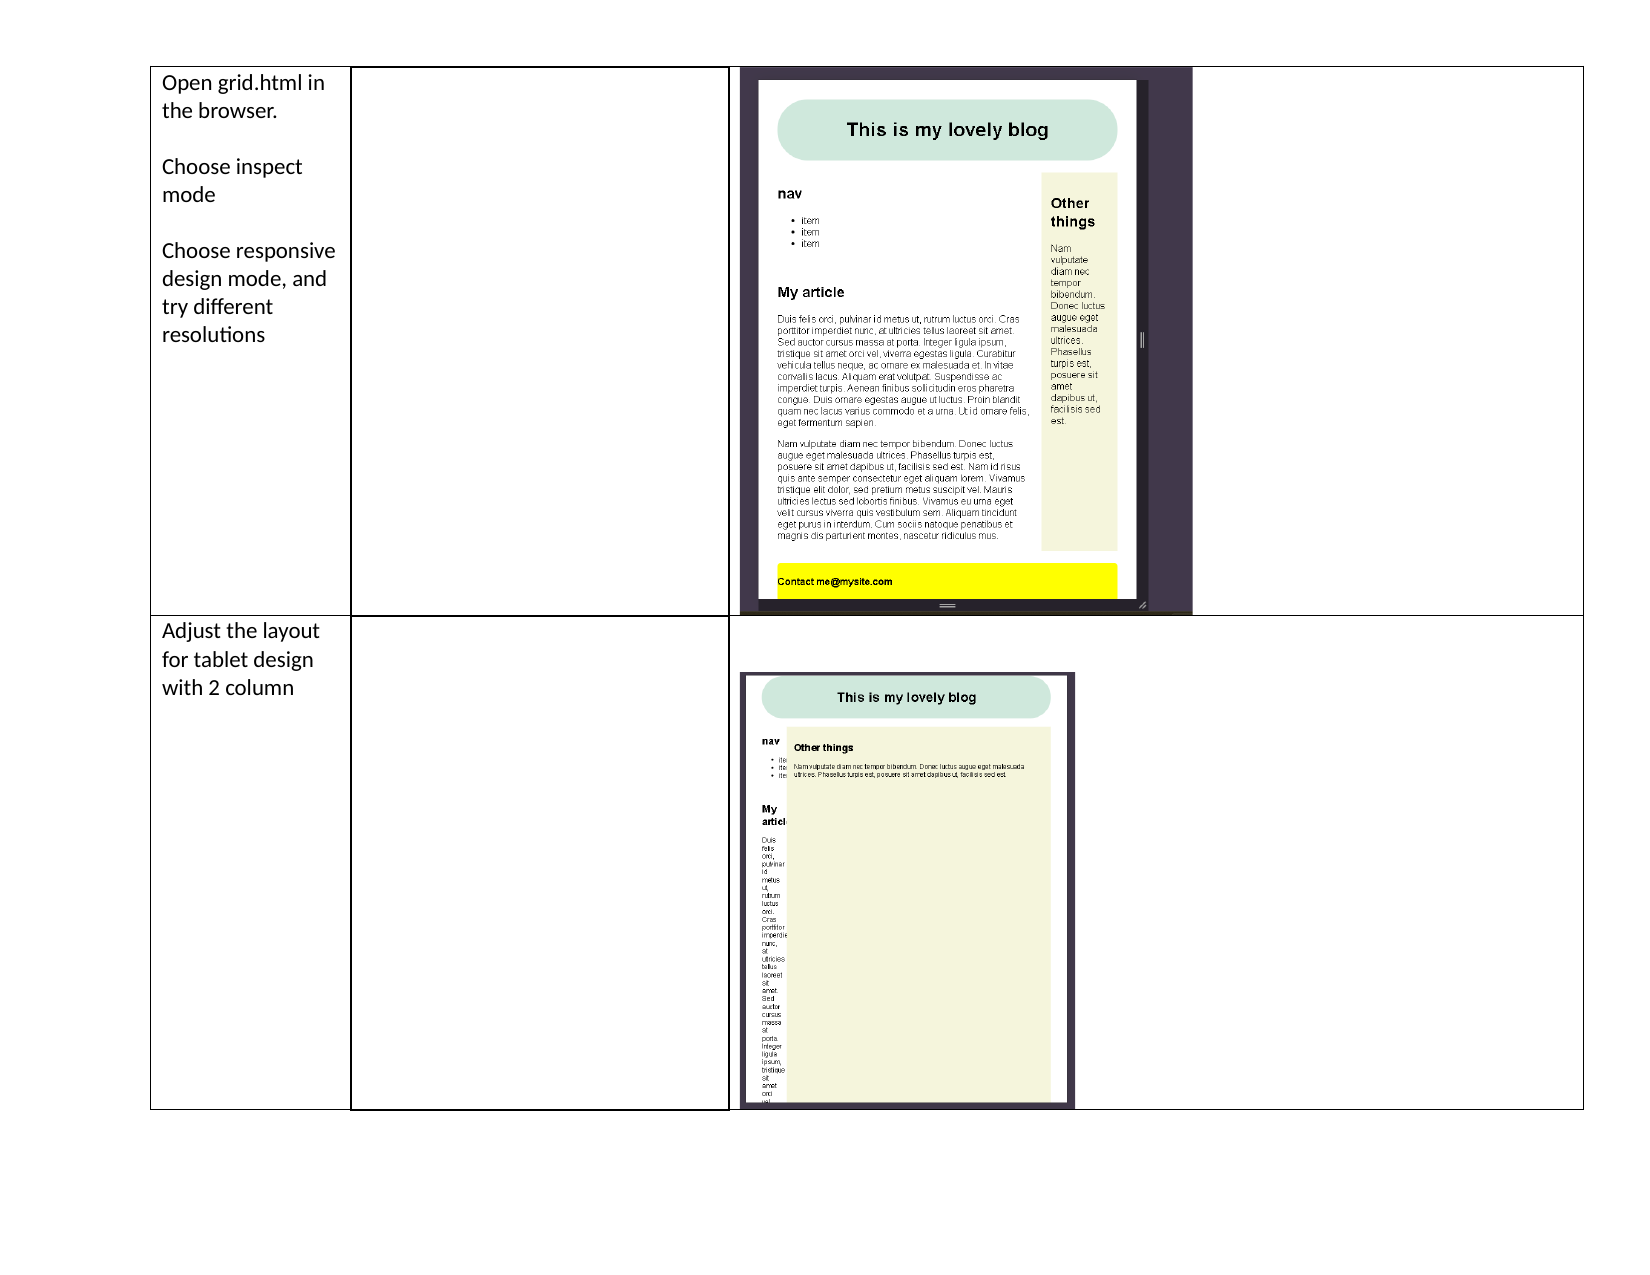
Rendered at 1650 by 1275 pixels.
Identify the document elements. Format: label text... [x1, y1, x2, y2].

table_cell [352, 68, 728, 614]
table_cell Adjust the layout for tablet design with 2 column [151, 616, 350, 1109]
picture [739, 67, 1193, 615]
table_cell [352, 617, 728, 1109]
table_cell [730, 67, 739, 614]
table_cell [730, 616, 1583, 1109]
picture [739, 672, 1076, 1109]
table_cell [1193, 67, 1583, 614]
table_cell Open grid.html in the browser. Choose inspect mode Choose responsive design mode, and try different resolutions [151, 67, 350, 614]
